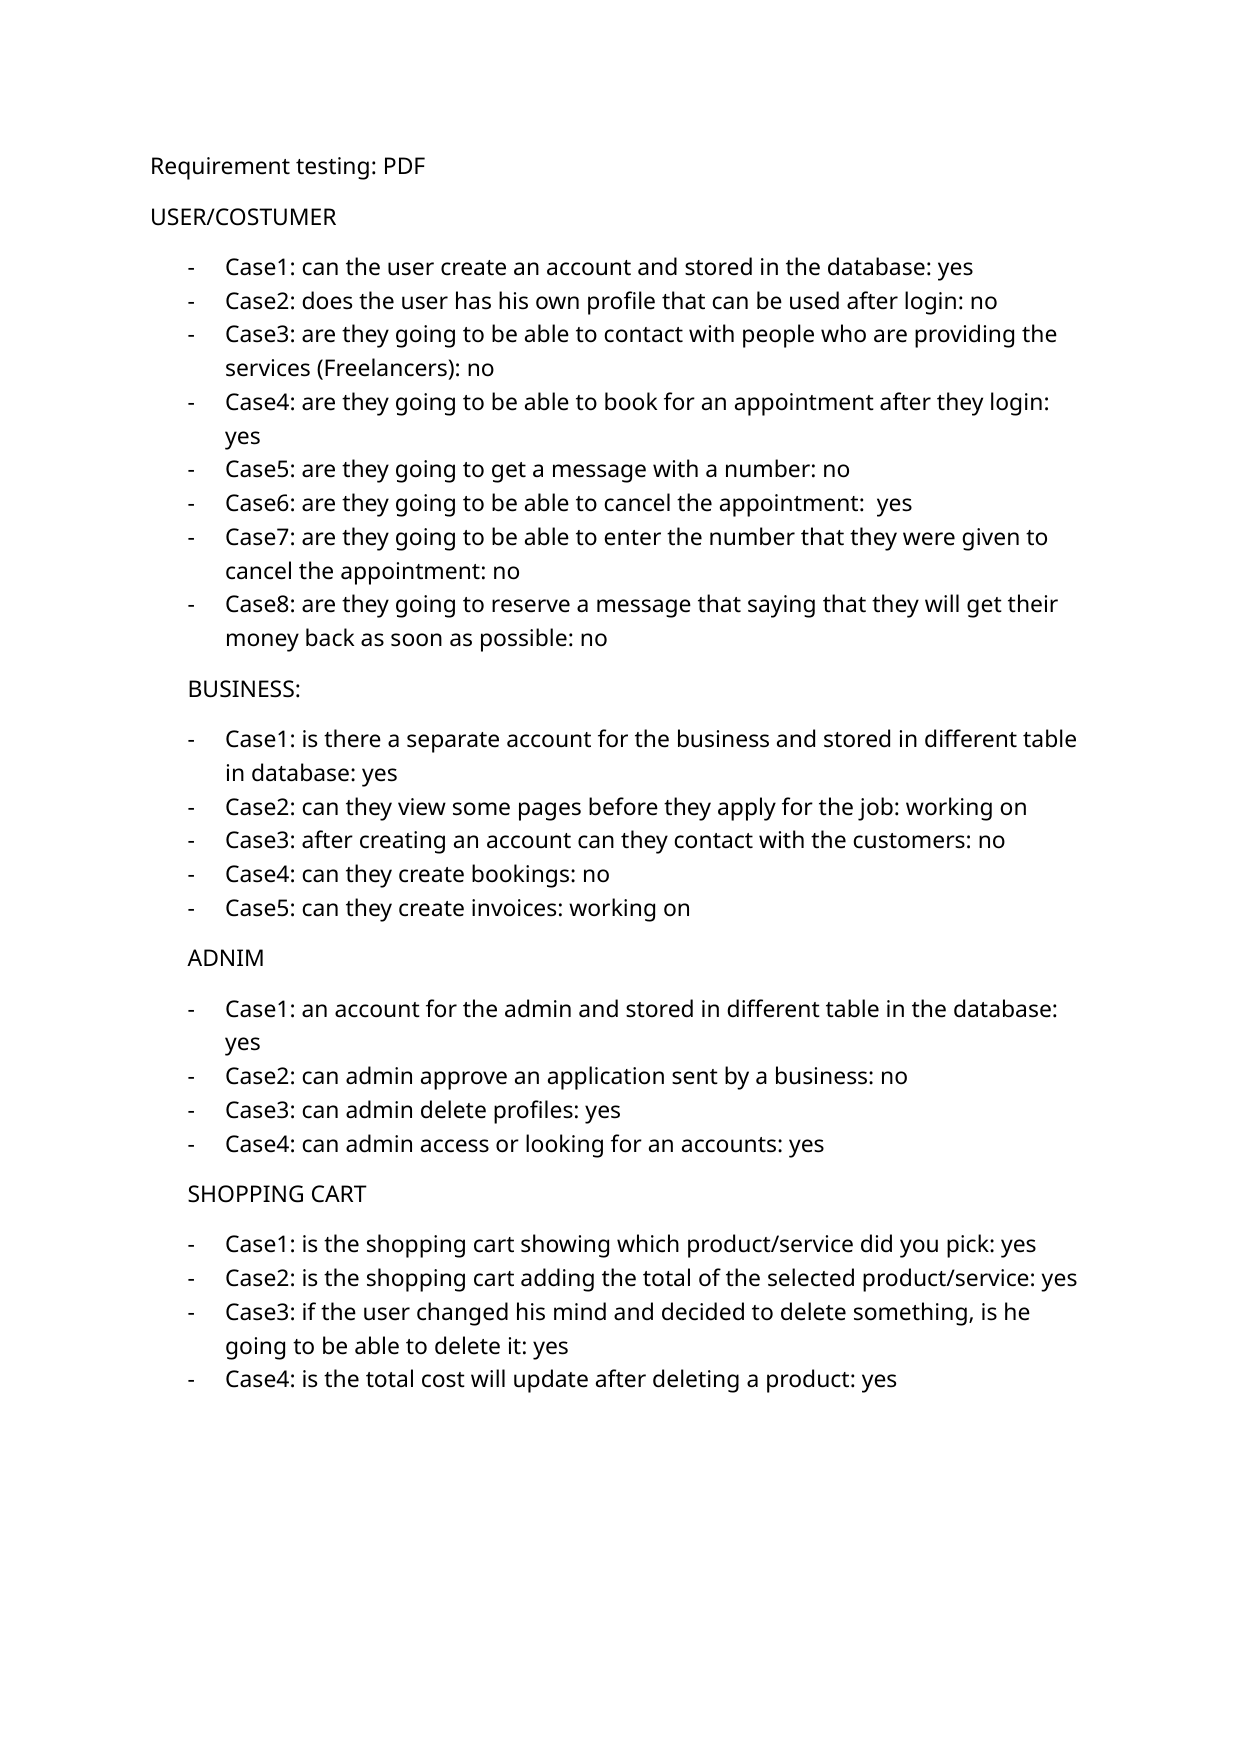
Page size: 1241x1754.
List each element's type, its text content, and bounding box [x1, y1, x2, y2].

list Case4: is the total cost will update after deleting a product: yes [187, 1363, 1090, 1394]
text USER/COSTUMER [150, 200, 1090, 232]
list Case1: is there a separate account for the business and stored in different table in database: yes [187, 723, 1090, 788]
text SHOPPING CART [187, 1178, 1090, 1209]
list Case7: are they going to be able to enter the number that they were given to cancel the appointment: no [187, 521, 1090, 586]
list Case4: are they going to be able to book for an appointment after they login: yes [187, 386, 1090, 451]
list Case1: can the user create an account and stored in the database: yes [187, 251, 1090, 282]
list Case3: are they going to be able to contact with people who are providing the services (Freelancers): no [187, 318, 1090, 383]
list Case8: are they going to reserve a message that saying that they will get their money back as soon as possible: no [187, 588, 1090, 653]
list Case4: can admin access or looking for an accounts: yes [187, 1127, 1090, 1159]
text Requirement testing: PDF [150, 150, 1090, 181]
list Case1: is the shopping cart showing which product/service did you pick: yes [187, 1228, 1090, 1259]
list Case5: are they going to get a message with a number: no [187, 453, 1090, 484]
text ADNIM [187, 942, 1090, 973]
list Case2: does the user has his own profile that can be used after login: no [187, 284, 1090, 316]
list Case3: can admin delete profiles: yes [187, 1094, 1090, 1125]
list Case2: is the shopping cart adding the total of the selected product/service: yes [187, 1262, 1090, 1293]
list Case3: if the user changed his mind and decided to delete something, is he going to be able to delete it: yes [187, 1296, 1090, 1361]
list Case1: an account for the admin and stored in different table in the database: yes [187, 992, 1090, 1057]
text BUSINESS: [187, 672, 1090, 704]
list Case6: are they going to be able to cancel the appointment: yes [187, 487, 1090, 518]
list Case2: can they view some pages before they apply for the job: working on [187, 790, 1090, 822]
list Case5: can they create invoices: working on [187, 892, 1090, 923]
list Case4: can they create bookings: no [187, 858, 1090, 889]
list Case2: can admin approve an application sent by a business: no [187, 1060, 1090, 1091]
list Case3: after creating an account can they contact with the customers: no [187, 824, 1090, 855]
